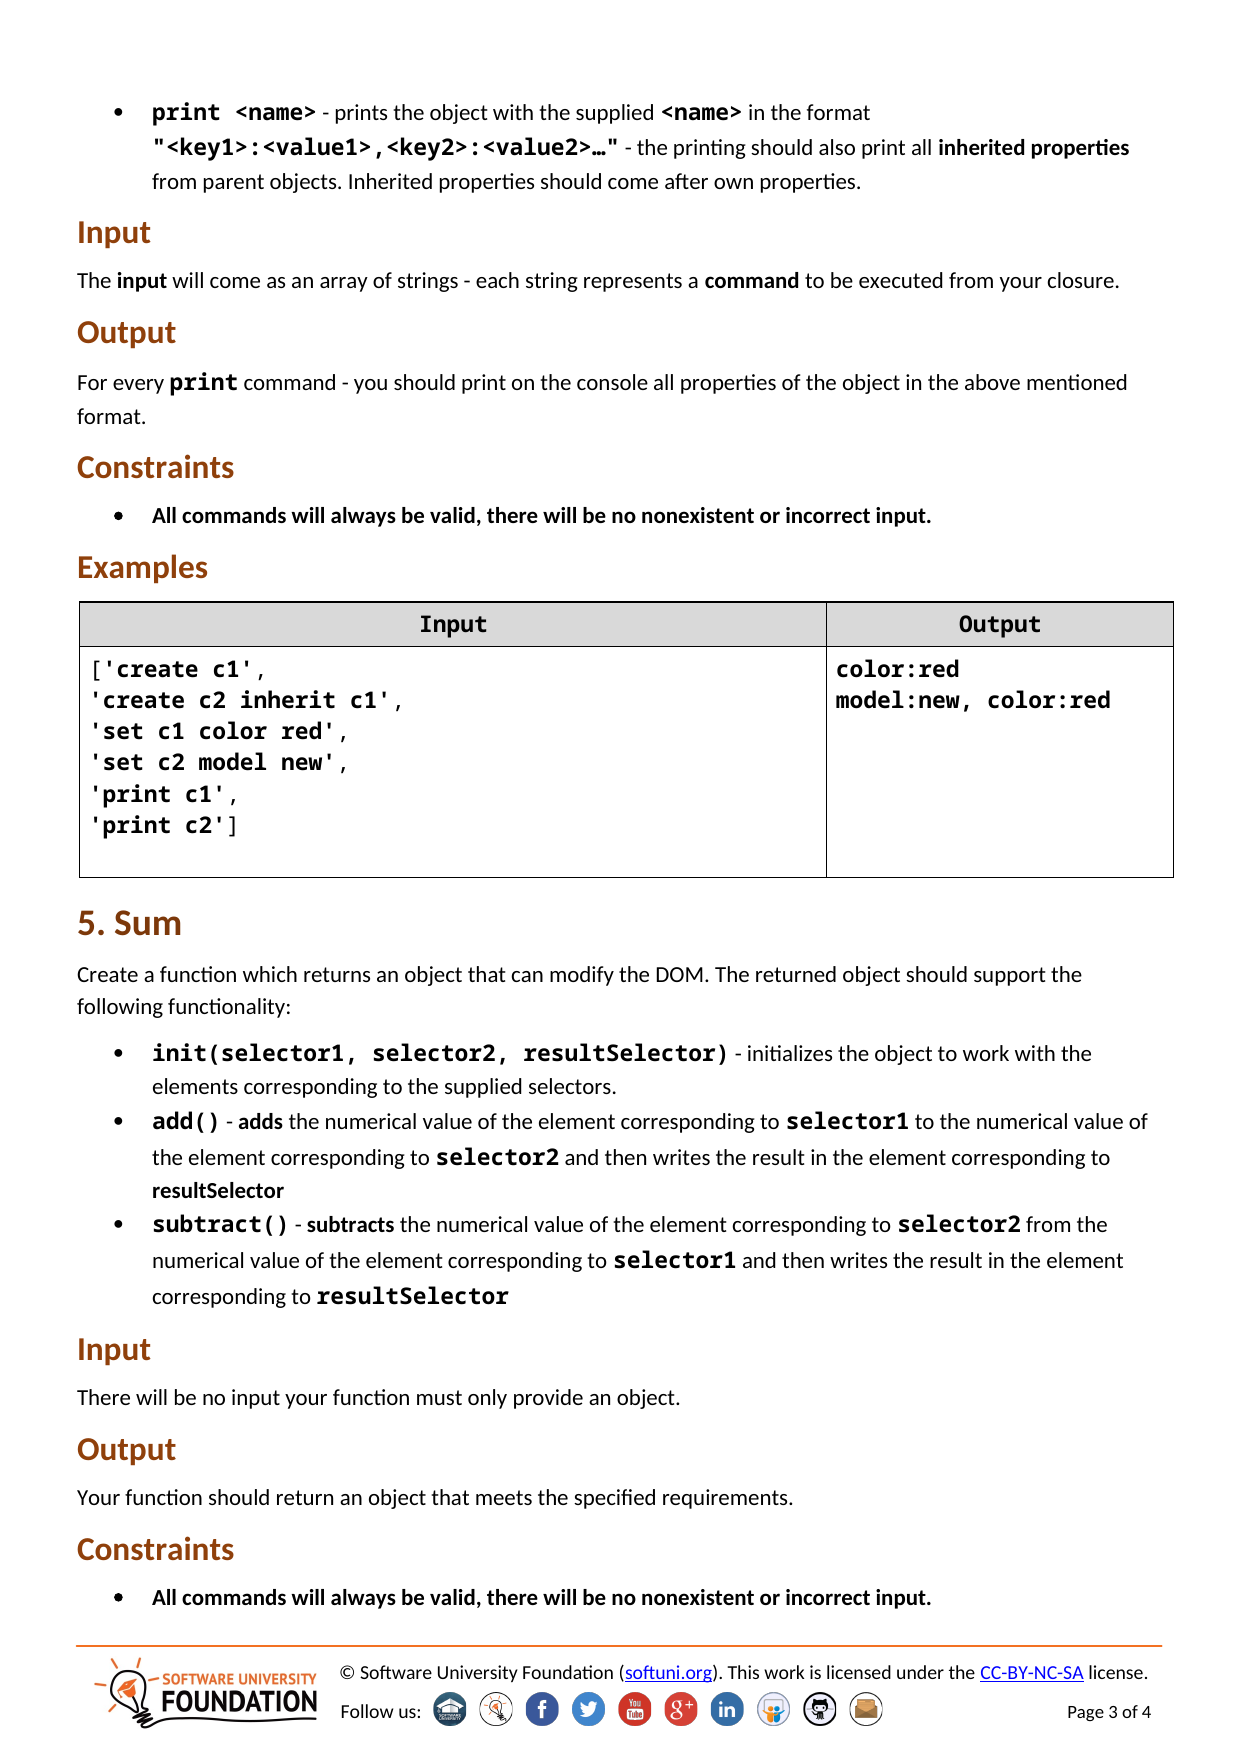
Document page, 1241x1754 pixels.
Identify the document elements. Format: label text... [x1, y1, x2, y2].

text Your function should return an object that meets the specified requirements. [77, 1483, 1163, 1511]
table_cell color:red model:new, color:red [827, 647, 1173, 877]
subtitle Output [77, 311, 1163, 352]
list init(selector1, selector2, resultSelector) - initializes the object to work with the elements corresponding to the supplied selectors. [114, 1037, 1163, 1100]
subtitle Input [77, 1328, 1163, 1369]
text For every print command - you should print on the console all properties of the object in the above mentioned format. [77, 366, 1163, 430]
picture [479, 1692, 513, 1726]
list add() - adds the numerical value of the element corresponding to selector1 to the numerical value of the element corresponding to selector2 and then writes the result in the element corresponding to resultSelector [114, 1104, 1163, 1204]
picture [710, 1692, 744, 1726]
subtitle Constraints [77, 1528, 1163, 1569]
table_header Output [827, 603, 1173, 646]
list subtract() - subtracts the numerical value of the element corresponding to selector2 from the numerical value of the element corresponding to selector1 and then writes the result in the element corresponding to resultSelector [114, 1208, 1163, 1311]
subtitle Constraints [77, 446, 1163, 487]
subtitle Input [77, 211, 1163, 252]
picture [757, 1692, 790, 1726]
list All commands will always be valid, there will be no nonexistent or incorrect input. [114, 502, 1163, 529]
subtitle Sum [77, 899, 1163, 945]
list All commands will always be valid, there will be no nonexistent or incorrect input. [114, 1583, 1163, 1611]
text The input will come as an array of strings - each string represents a command to be executed from your closure. [77, 267, 1163, 294]
text There will be no input your function must only provide an object. [77, 1383, 1163, 1412]
picture [525, 1692, 559, 1726]
picture [618, 1692, 652, 1726]
table_header Input [80, 603, 826, 646]
picture [664, 1692, 698, 1726]
text Create a function which returns an object that can modify the DOM. The returned object should support the following functionality: [77, 960, 1163, 1020]
table_cell ['create c1', 'create c2 inherit c1', 'set c1 color red', 'set c2 model new', 'print c1', 'print c2'] [80, 647, 826, 877]
picture [572, 1692, 605, 1726]
subtitle Output [77, 1428, 1163, 1469]
picture [93, 1656, 317, 1729]
list print <name> - prints the object with the supplied <name> in the format "<key1>:<value1>,<key2>:<value2>…" - the printing should also print all inherited properties from parent objects. Inherited properties should come after own properties. [114, 95, 1163, 195]
subtitle Examples [77, 546, 1163, 587]
picture [433, 1692, 467, 1726]
picture [803, 1692, 837, 1726]
picture [849, 1692, 883, 1726]
